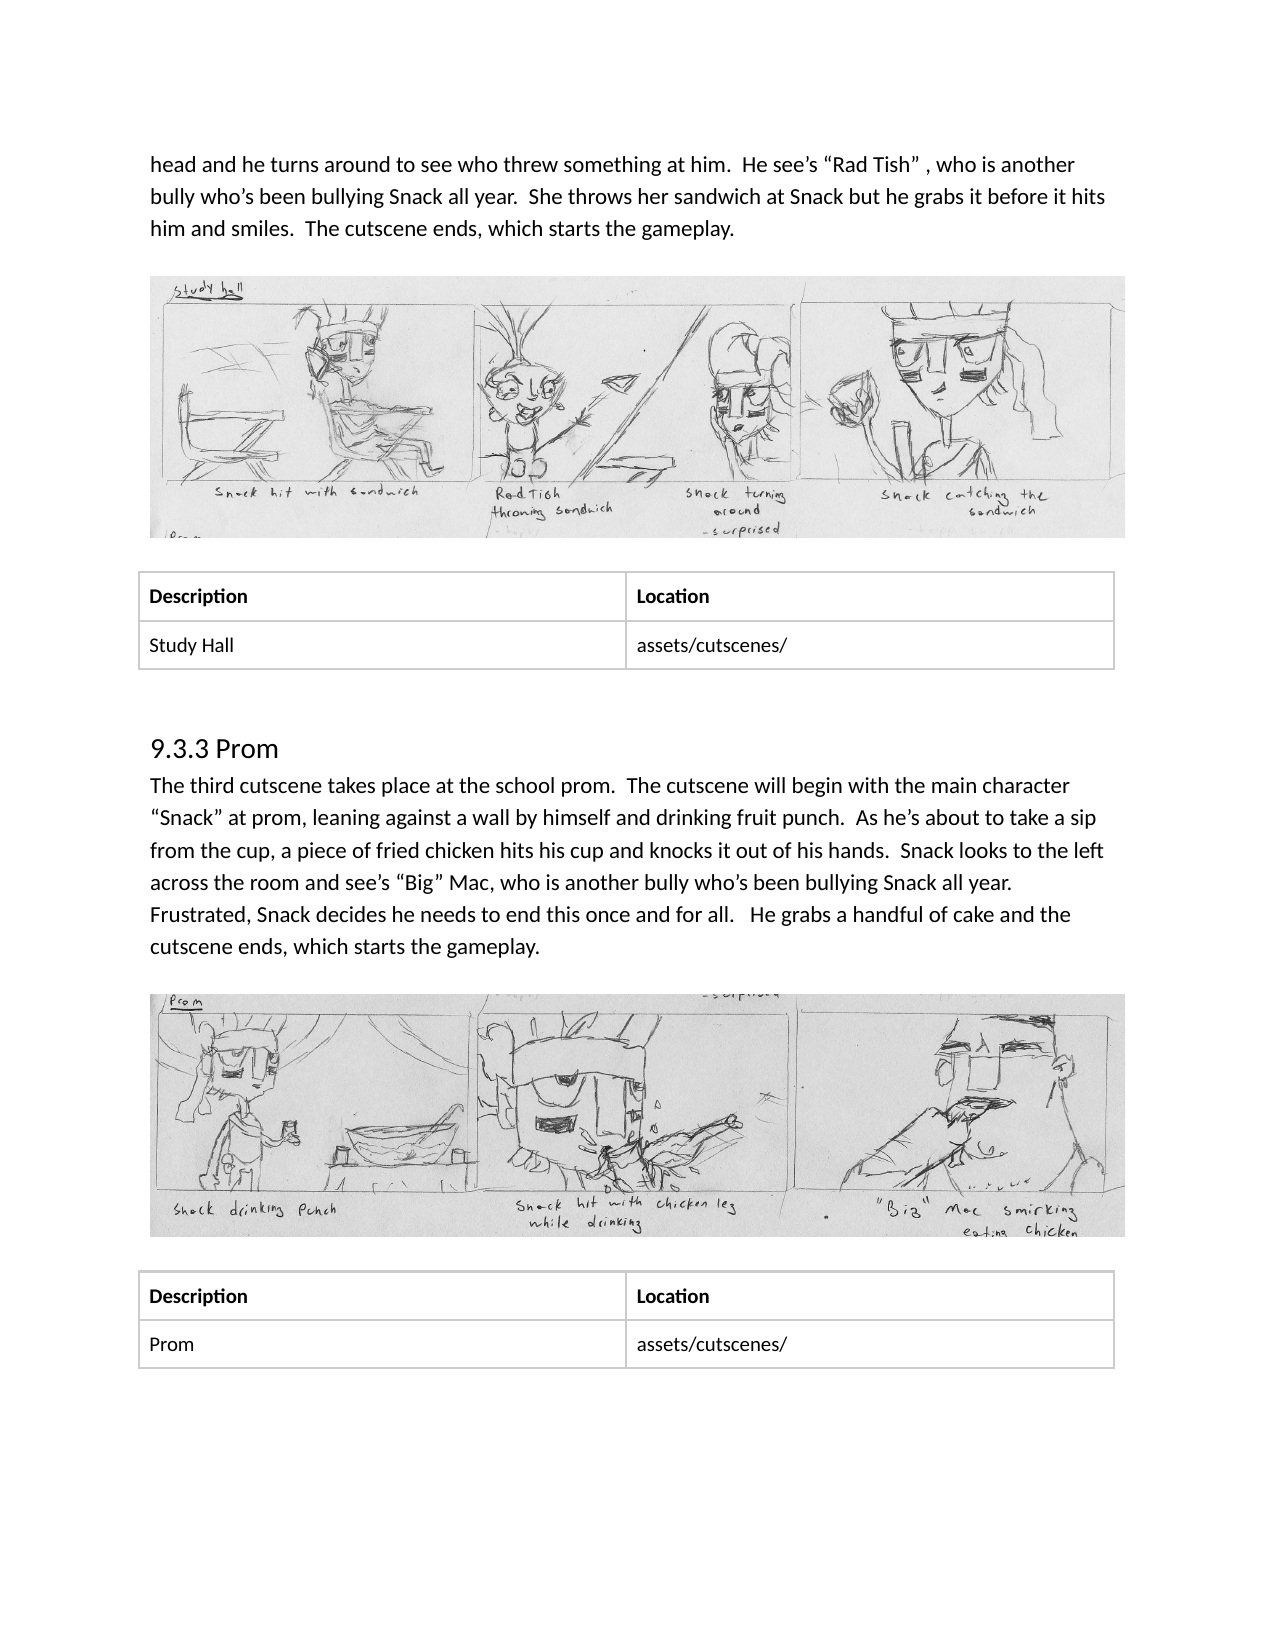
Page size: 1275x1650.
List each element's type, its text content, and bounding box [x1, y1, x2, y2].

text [150, 150, 1125, 242]
picture [150, 994, 1125, 1237]
table_header Location [627, 1273, 1113, 1319]
table_header Location [627, 573, 1113, 619]
table_cell assets/cutscenes/ [627, 622, 1113, 668]
table_header Description [140, 573, 625, 619]
table_cell Prom [140, 1321, 625, 1367]
picture [150, 276, 1125, 538]
text The third cutscene takes place at the school prom. The cutscene will begin with the main character “Snack” at prom, leaning against a wall by himself and drinking fruit punch. As he’s about to take a sip from the cup, a piece of fried chicken hits his cup and knocks it out of his hands. Snack looks to the left across the room and see’s “Big” Mac, who is another bully who’s been bullying Snack all year. Frustrated, Snack decides he needs to end this once and for all. He grabs a handful of cake and the cutscene ends, which starts the gameplay. [150, 771, 1125, 960]
table_cell assets/cutscenes/ [627, 1321, 1113, 1367]
table_header Description [140, 1273, 625, 1319]
text 9.3.3 Prom [150, 730, 1125, 766]
table_cell Study Hall [140, 622, 625, 668]
